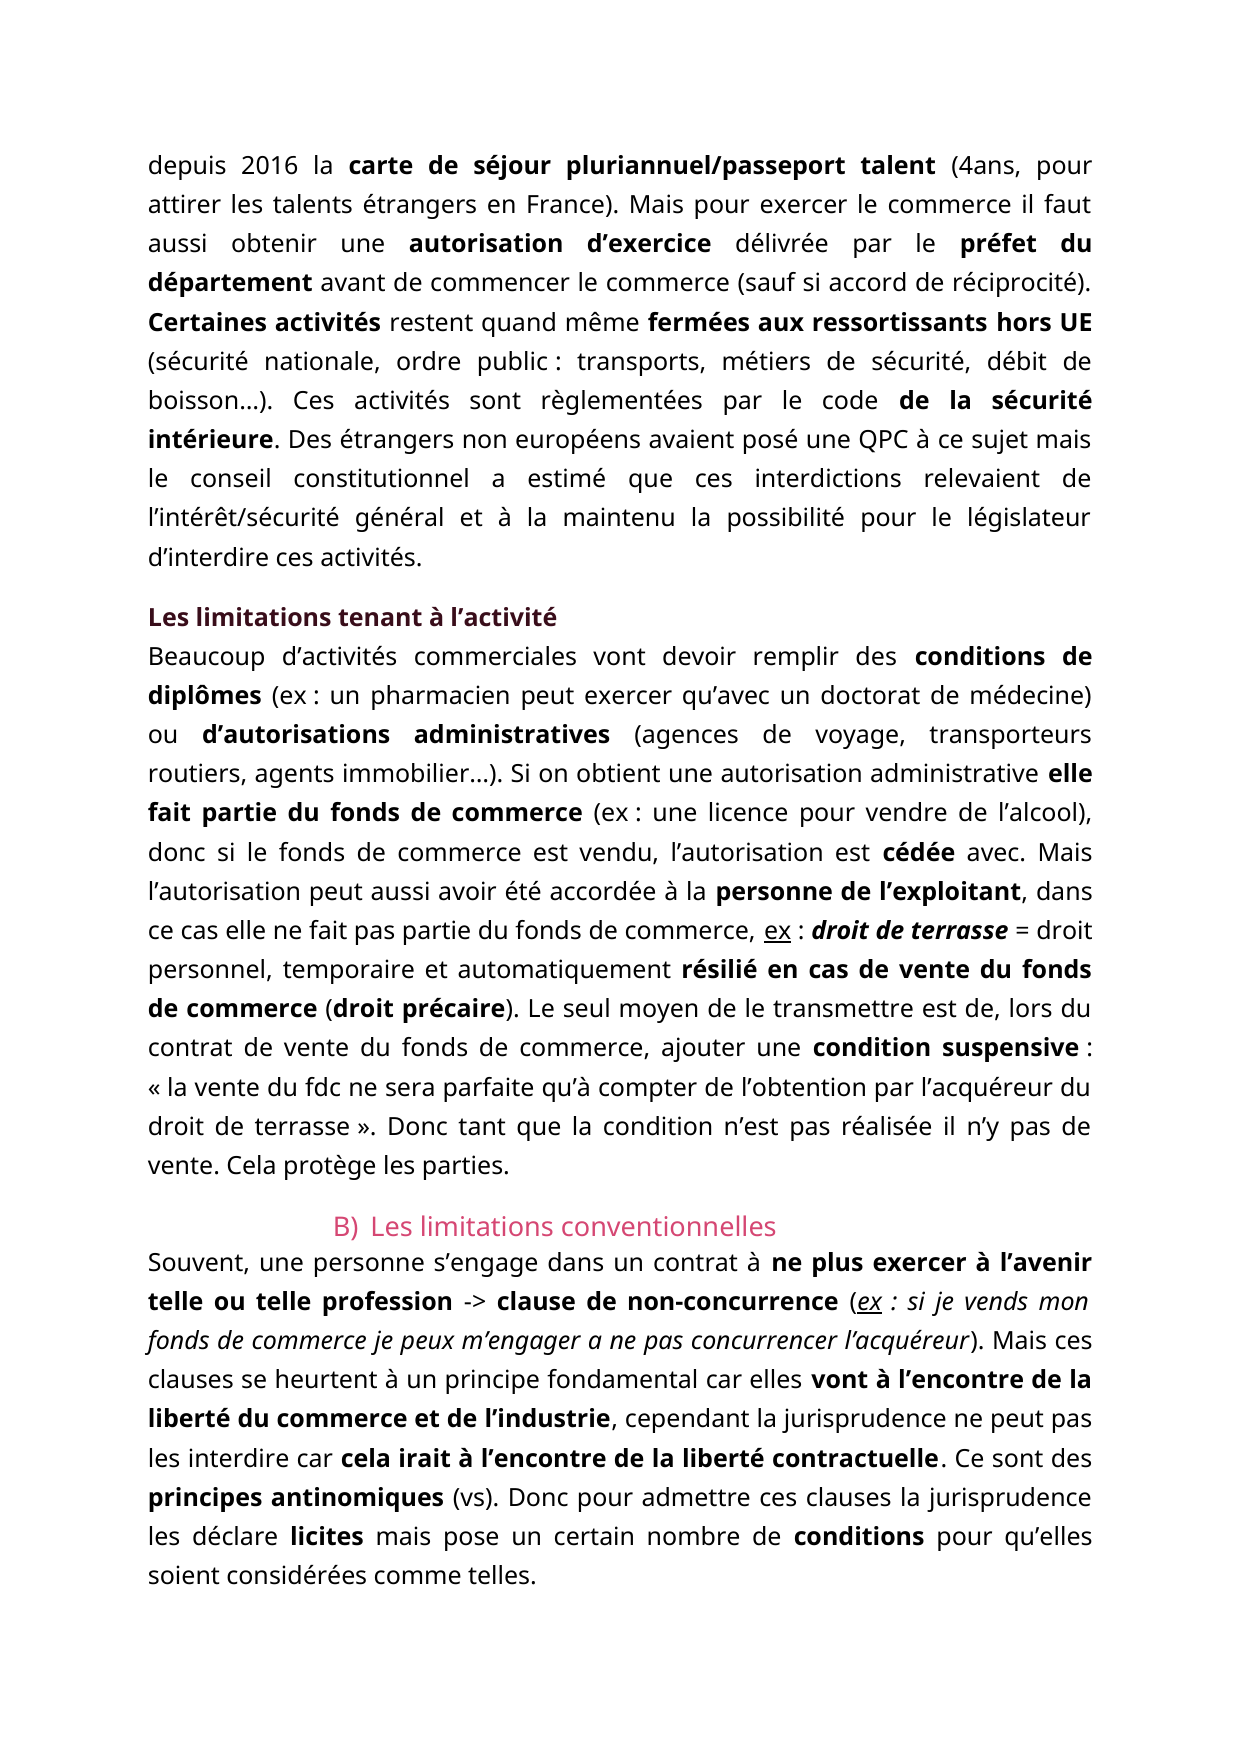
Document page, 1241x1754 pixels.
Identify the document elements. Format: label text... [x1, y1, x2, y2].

text Souvent, une personne s’engage dans un contrat à ne plus exercer à l’avenir telle ou telle profession -> clause de non-concurrence (ex : si je vends mon fonds de commerce je peux m’engager a ne pas concurrencer l’acquéreur). Mais ces clauses se heurtent à un principe fondamental car elles vont à l’encontre de la liberté du commerce et de l’industrie, cependant la jurisprudence ne peut pas les interdire car cela irait à l’encontre de la liberté contractuelle. Ce sont des principes antinomiques (vs). Donc pour admettre ces clauses la jurisprudence les déclare licites mais pose un certain nombre de conditions pour qu’elles soient considérées comme telles. [148, 1244, 1093, 1592]
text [148, 148, 1093, 573]
subtitle Les limitations tenant à l’activité [148, 599, 1093, 633]
subtitle Les limitations conventionnelles [333, 1208, 859, 1244]
text Beaucoup d’activités commerciales vont devoir remplir des conditions de diplômes (ex : un pharmacien peut exercer qu’avec un doctorat de médecine) ou d’autorisations administratives (agences de voyage, transporteurs routiers, agents immobilier…). Si on obtient une autorisation administrative elle fait partie du fonds de commerce (ex : une licence pour vendre de l’alcool), donc si le fonds de commerce est vendu, l’autorisation est cédée avec. Mais l’autorisation peut aussi avoir été accordée à la personne de l’exploitant, dans ce cas elle ne fait pas partie du fonds de commerce, ex : droit de terrasse = droit personnel, temporaire et automatiquement résilié en cas de vente du fonds de commerce (droit précaire). Le seul moyen de le transmettre est de, lors du contrat de vente du fonds de commerce, ajouter une condition suspensive : « la vente du fdc ne sera parfaite qu’à compter de l’obtention par l’acquéreur du droit de terrasse ». Donc tant que la condition n’est pas réalisée il n’y pas de vente. Cela protège les parties. [148, 638, 1093, 1182]
